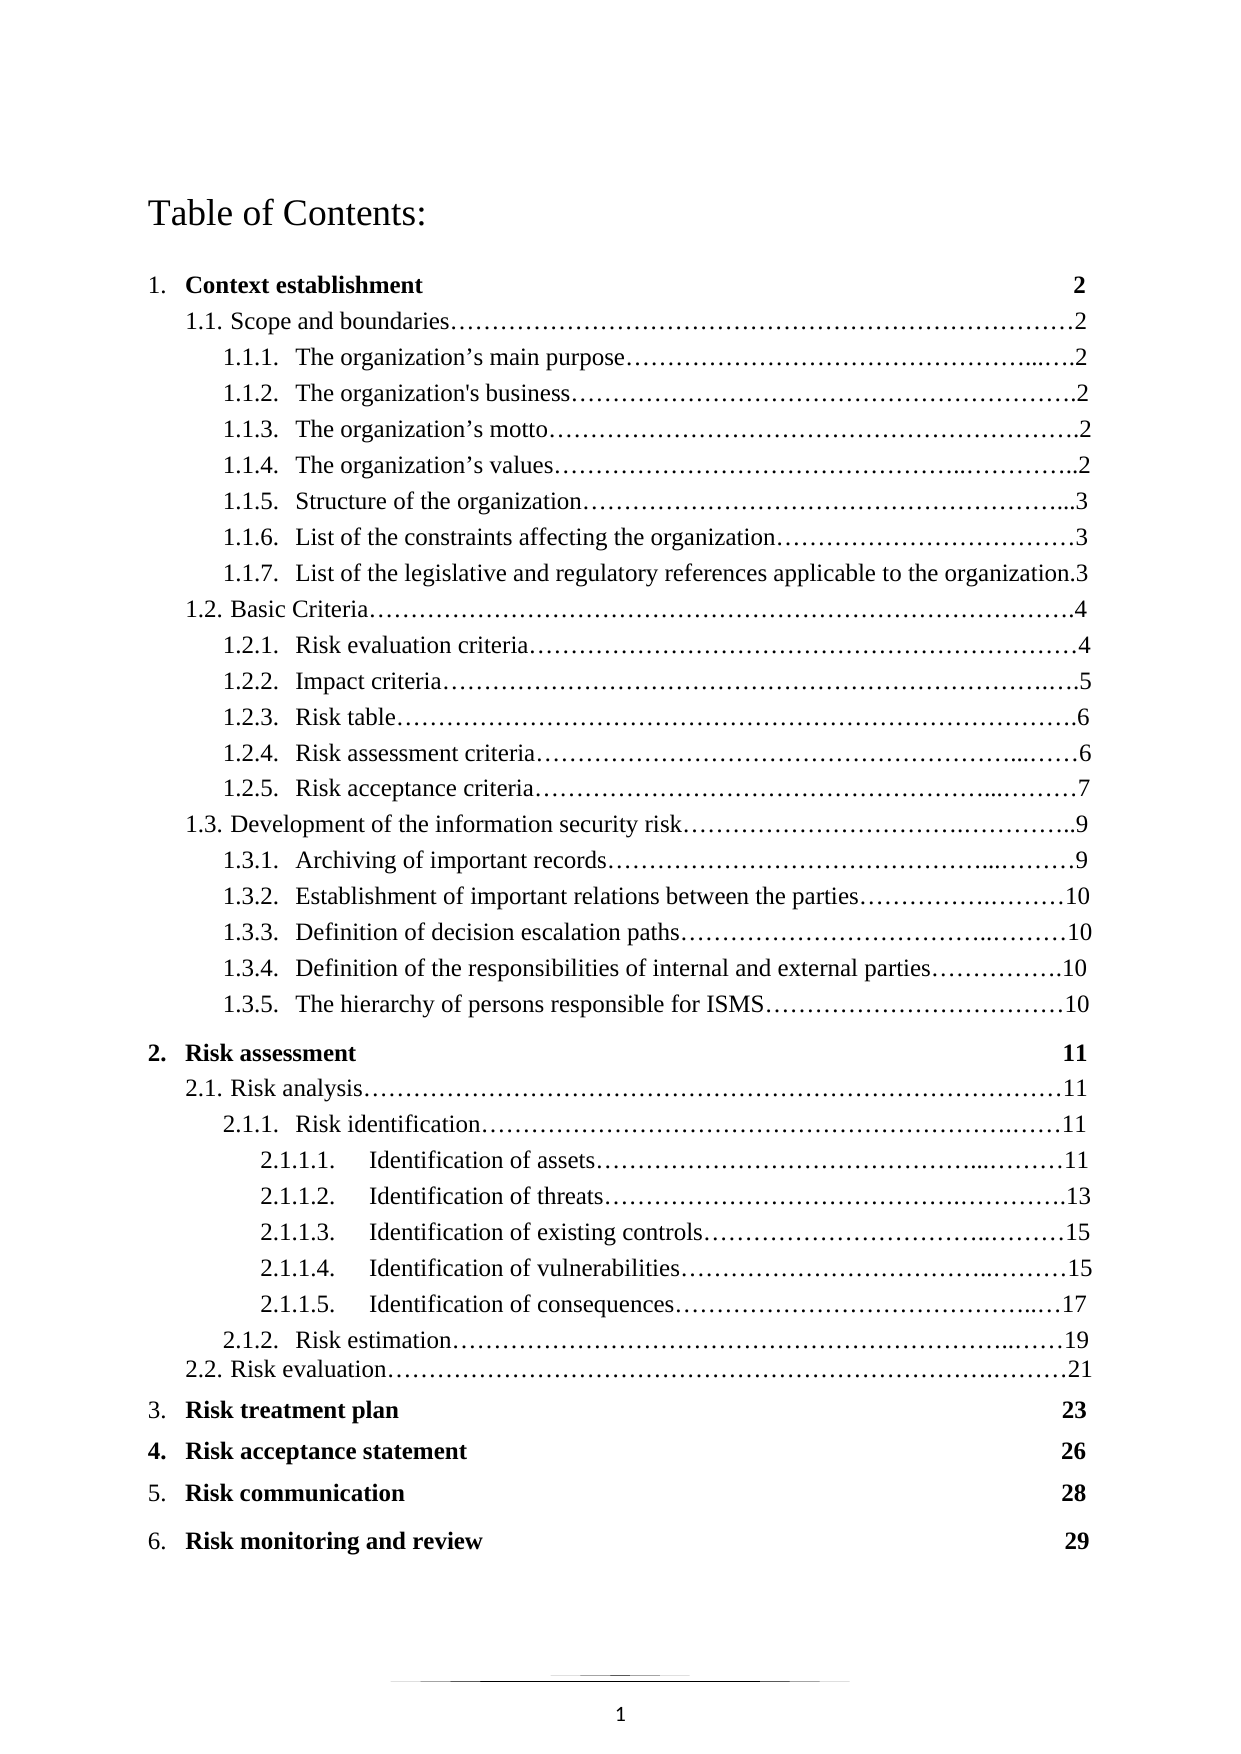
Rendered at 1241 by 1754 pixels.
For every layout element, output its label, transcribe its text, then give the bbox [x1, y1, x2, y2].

list Risk acceptance statement 26 [148, 1436, 1093, 1465]
list Identification of vulnerabilities………………………………..………15 [260, 1253, 1093, 1282]
list The organization's business…………………………………………………….2 [223, 378, 1093, 407]
list Risk analysis…………………………………………………………………………11 [185, 1073, 1093, 1102]
list Risk evaluation……………………………………………………………….………21 [185, 1354, 1093, 1383]
list Identification of assets………………………………………...………11 [260, 1145, 1093, 1174]
list Definition of the responsibilities of internal and external parties…………….10 [223, 953, 1093, 982]
list Basic Criteria………………………………………………………………………….4 [185, 594, 1093, 623]
list Structure of the organization…………………………………………………...3 [223, 486, 1093, 515]
list Risk assessment 11 [148, 1038, 1093, 1066]
list The organization’s motto……………………………………………………….2 [223, 414, 1093, 443]
list Scope and boundaries…………………………………………………………………2 [185, 306, 1093, 335]
list The hierarchy of persons responsible for ISMS………………………………10 [223, 989, 1093, 1018]
list Risk evaluation criteria…………………………………………………………4 [223, 630, 1093, 658]
list Risk monitoring and review 29 [148, 1526, 1093, 1555]
list List of the constraints affecting the organization………………………………3 [223, 522, 1093, 551]
list Risk treatment plan 23 [148, 1395, 1093, 1424]
list Risk assessment criteria…………………………………………………...……6 [223, 738, 1093, 766]
list Risk estimation…………………………………………………………..……19 [223, 1325, 1093, 1354]
list Context establishment 2 [148, 270, 1093, 299]
list Identification of consequences……………………………………..…17 [260, 1289, 1093, 1318]
list Impact criteria……………………………………………………………….….5 [223, 666, 1093, 694]
list The organization’s main purpose…………………………………………...….2 [223, 342, 1093, 371]
list Identification of existing controls……………………………..………15 [260, 1217, 1093, 1246]
list Risk identification……………………………………………………….……11 [223, 1109, 1093, 1138]
list Risk communication 28 [148, 1478, 1093, 1506]
list List of the legislative and regulatory references applicable to the organization.3 [223, 558, 1093, 587]
list Risk table……………………………………………………………………….6 [223, 702, 1093, 730]
list Identification of threats…………………………………….………….13 [260, 1181, 1093, 1210]
list The organization’s values…………………………………………..…………..2 [223, 450, 1093, 479]
list Establishment of important relations between the parties…………….………10 [223, 881, 1093, 910]
text Table of Contents: [148, 191, 1093, 234]
list Archiving of important records………………………………………...………9 [223, 845, 1093, 874]
list Risk acceptance criteria………………………………………………...………7 [223, 773, 1093, 802]
list Development of the information security risk…………………………….…………..9 [185, 809, 1093, 838]
list Definition of decision escalation paths………………………………..………10 [223, 917, 1093, 946]
